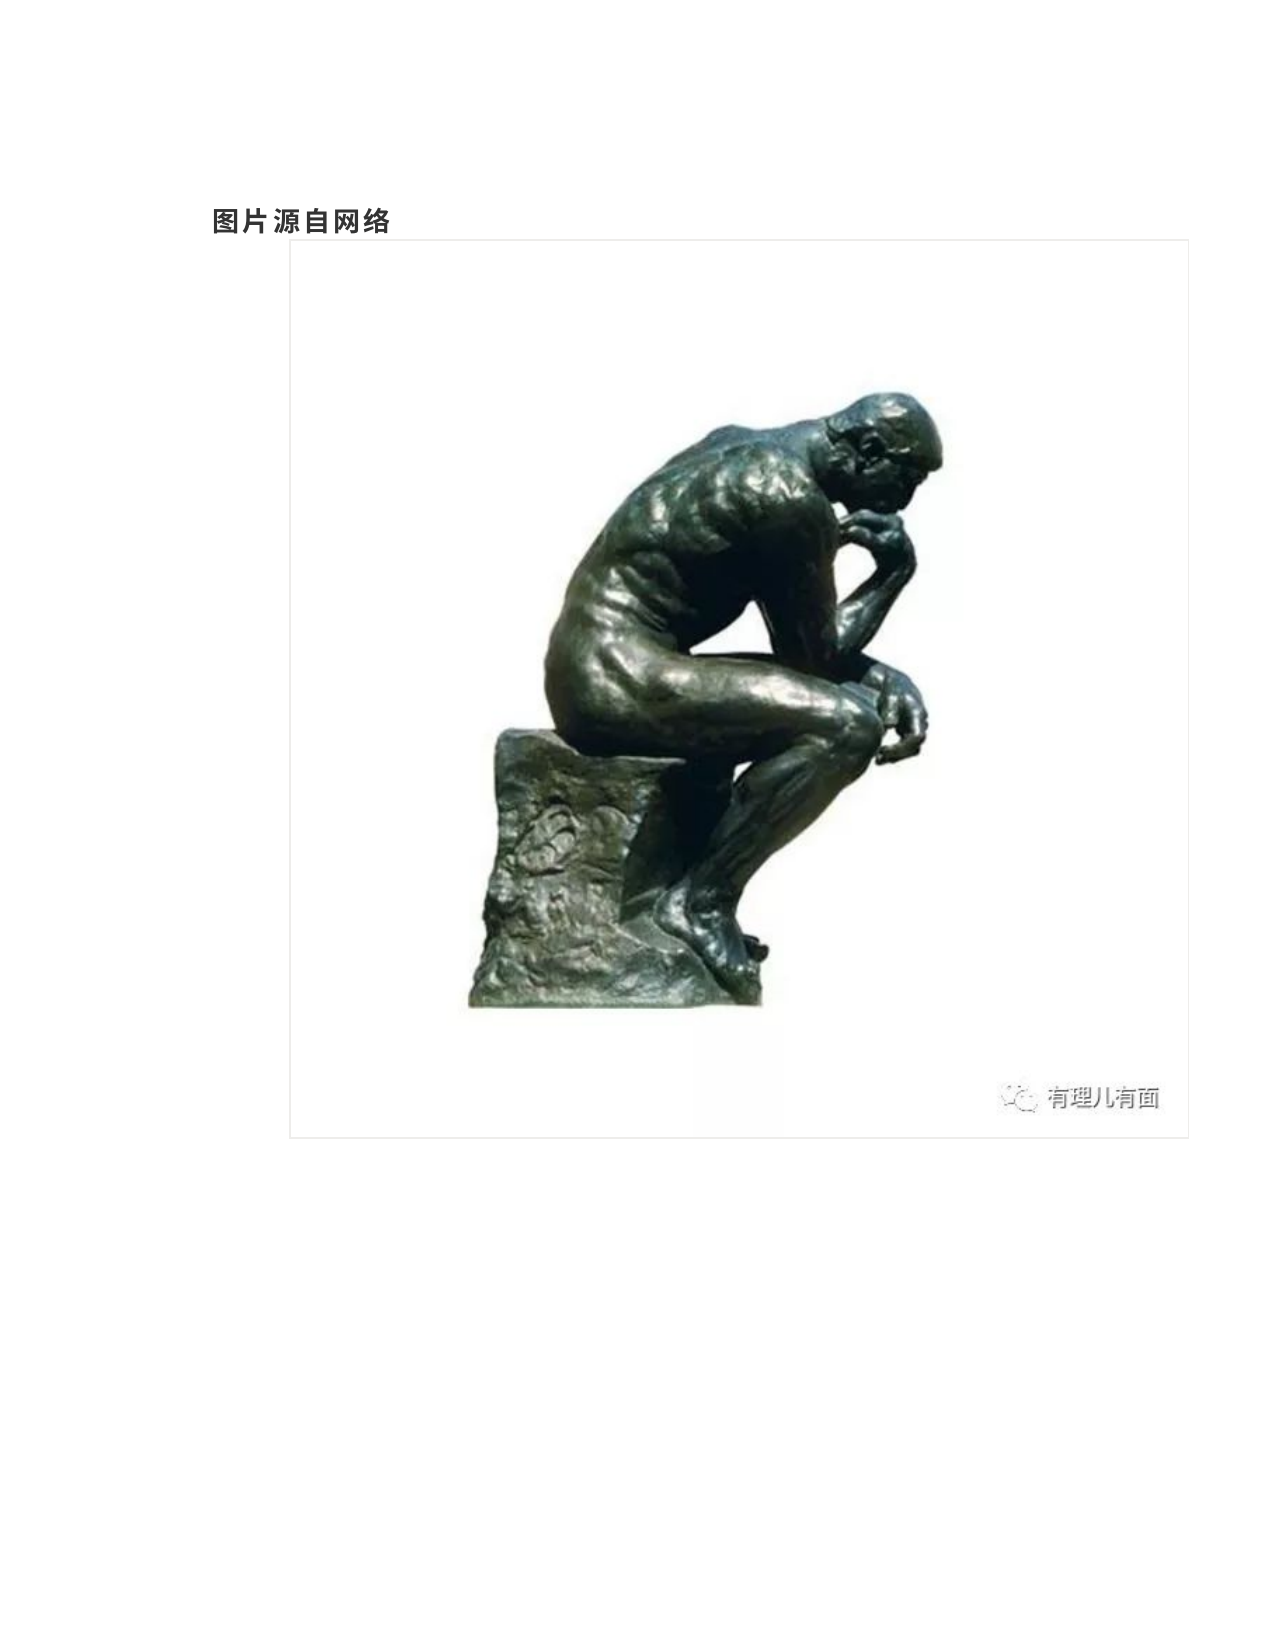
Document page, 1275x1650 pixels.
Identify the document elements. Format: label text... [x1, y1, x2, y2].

picture [291, 241, 1188, 1137]
text 图片源自网络 [212, 192, 1062, 239]
